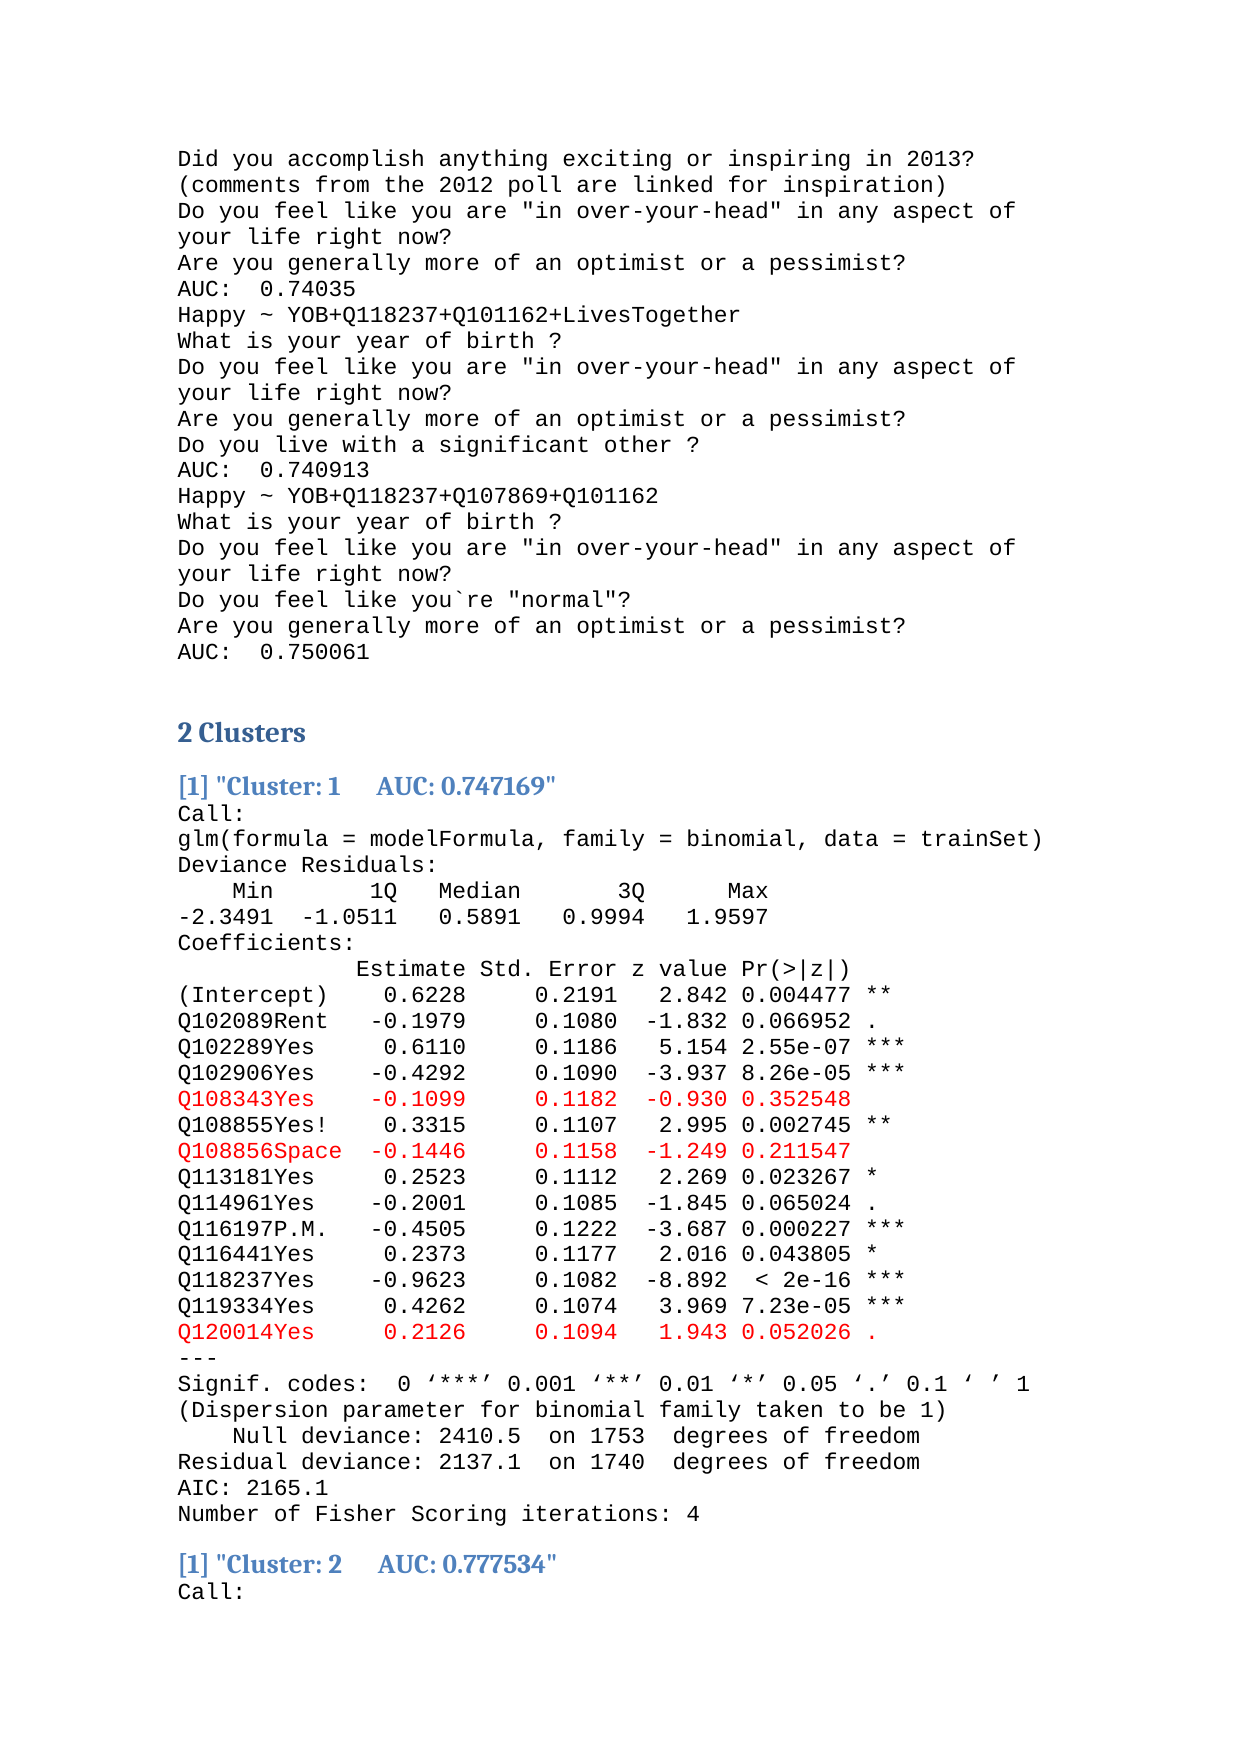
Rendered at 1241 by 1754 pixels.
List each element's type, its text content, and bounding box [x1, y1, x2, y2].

text What is your year of birth ? [177, 329, 1063, 355]
text Residual deviance: 2137.1 on 1740 degrees of freedom [177, 1450, 1063, 1476]
text AUC: 0.740913 [177, 459, 1063, 485]
text Do you live with a significant other ? [177, 433, 1063, 459]
text Q114961Yes -0.2001 0.1085 -1.845 0.065024 . [177, 1191, 1063, 1217]
text Do you feel like you are "in over-your-head" in any aspect of your life right now? [177, 199, 1063, 251]
subtitle 2 Clusters [177, 716, 1063, 750]
text Did you accomplish anything exciting or inspiring in 2013? (comments from the 2012 poll are linked for inspiration) [177, 148, 1063, 199]
text Deviance Residuals: [177, 854, 1063, 880]
text Q118237Yes -0.9623 0.1082 -8.892 < 2e-16 *** [177, 1269, 1063, 1295]
text Q120014Yes 0.2126 0.1094 1.943 0.052026 . [177, 1321, 1063, 1347]
text Q102906Yes -0.4292 0.1090 -3.937 8.26e-05 *** [177, 1061, 1063, 1087]
text (Intercept) 0.6228 0.2191 2.842 0.004477 ** [177, 983, 1063, 1009]
text Q108856Space -0.1446 0.1158 -1.249 0.211547 [177, 1139, 1063, 1165]
text glm(formula = modelFormula, family = binomial, data = trainSet) [177, 828, 1063, 854]
text What is your year of birth ? [177, 511, 1063, 537]
text -2.3491 -1.0511 0.5891 0.9994 1.9597 [177, 906, 1063, 932]
text AIC: 2165.1 [177, 1476, 1063, 1502]
text Happy ~ YOB+Q118237+Q101162+LivesTogether [177, 303, 1063, 329]
text Q108343Yes -0.1099 0.1182 -0.930 0.352548 [177, 1087, 1063, 1113]
text Q102089Rent -0.1979 0.1080 -1.832 0.066952 . [177, 1009, 1063, 1035]
text Do you feel like you are "in over-your-head" in any aspect of your life right now? [177, 355, 1063, 407]
text Null deviance: 2410.5 on 1753 degrees of freedom [177, 1424, 1063, 1450]
text Number of Fisher Scoring iterations: 4 [177, 1502, 1063, 1528]
text Estimate Std. Error z value Pr(>|z|) [177, 957, 1063, 983]
text Coefficients: [177, 932, 1063, 957]
subtitle [1] "Cluster: 1 AUC: 0.747169" [177, 771, 1063, 802]
text Happy ~ YOB+Q118237+Q107869+Q101162 [177, 485, 1063, 511]
text Q116197P.M. -0.4505 0.1222 -3.687 0.000227 *** [177, 1217, 1063, 1243]
text Q108855Yes! 0.3315 0.1107 2.995 0.002745 ** [177, 1113, 1063, 1139]
text Are you generally more of an optimist or a pessimist? [177, 614, 1063, 640]
text Q113181Yes 0.2523 0.1112 2.269 0.023267 * [177, 1165, 1063, 1191]
text Q102289Yes 0.6110 0.1186 5.154 2.55e-07 *** [177, 1035, 1063, 1061]
text Q119334Yes 0.4262 0.1074 3.969 7.23e-05 *** [177, 1295, 1063, 1321]
text Q116441Yes 0.2373 0.1177 2.016 0.043805 * [177, 1243, 1063, 1269]
text --- [177, 1347, 1063, 1372]
text Min 1Q Median 3Q Max [177, 880, 1063, 906]
text Call: [177, 802, 1063, 828]
text AUC: 0.750061 [177, 640, 1063, 666]
subtitle [1] "Cluster: 2 AUC: 0.777534" [177, 1549, 1063, 1580]
text Do you feel like you`re "normal"? [177, 588, 1063, 614]
text Are you generally more of an optimist or a pessimist? [177, 407, 1063, 433]
text AUC: 0.74035 [177, 277, 1063, 303]
text Signif. codes: 0 ‘***’ 0.001 ‘**’ 0.01 ‘*’ 0.05 ‘.’ 0.1 ‘ ’ 1 [177, 1372, 1063, 1398]
text (Dispersion parameter for binomial family taken to be 1) [177, 1398, 1063, 1424]
text Call: [177, 1580, 1063, 1606]
text Do you feel like you are "in over-your-head" in any aspect of your life right now? [177, 537, 1063, 588]
text Are you generally more of an optimist or a pessimist? [177, 251, 1063, 277]
